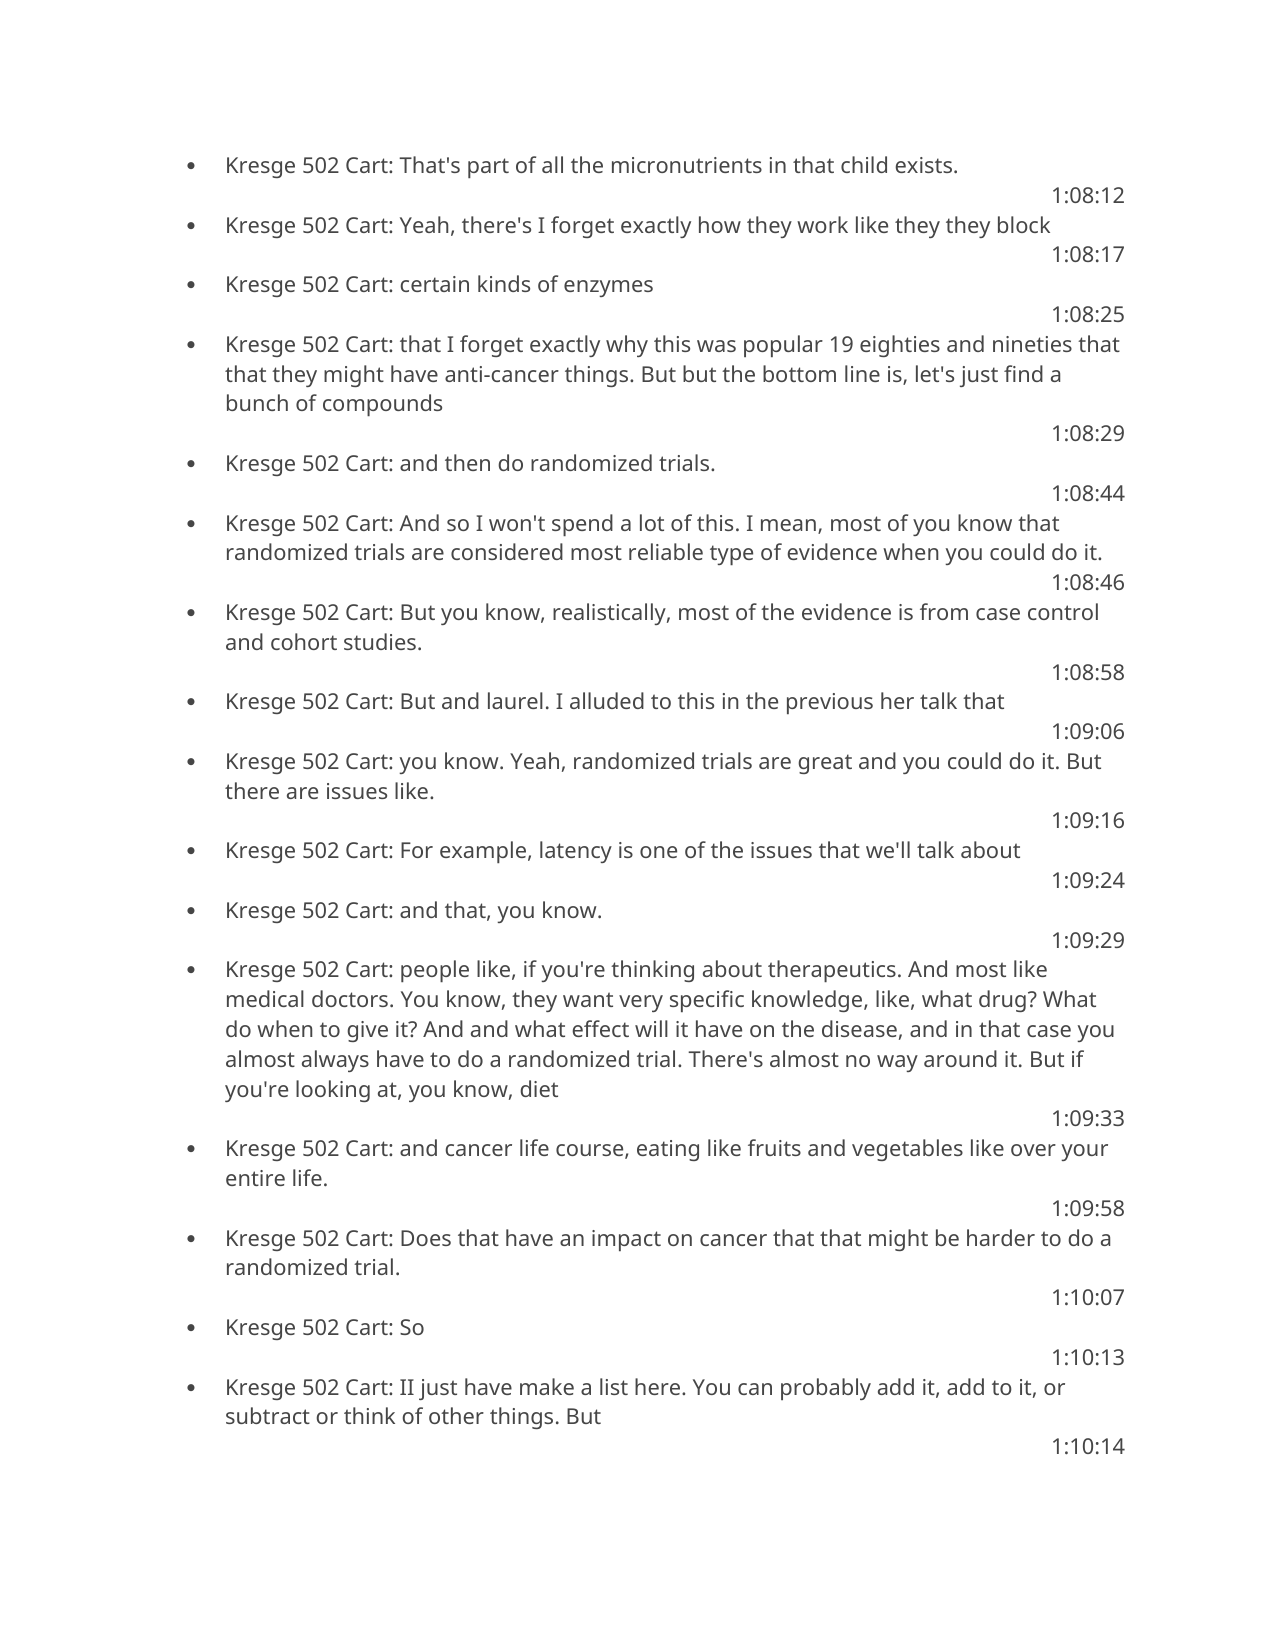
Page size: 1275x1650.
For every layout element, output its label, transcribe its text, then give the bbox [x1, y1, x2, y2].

list Kresge 502 Cart: that I forget exactly why this was popular 19 eighties and nineties that that they might have anti-cancer things. But but the bottom line is, let's just find a bunch of compounds [187, 329, 1125, 418]
list Kresge 502 Cart: you know. Yeah, randomized trials are great and you could do it. But there are issues like. [187, 746, 1125, 805]
text 1:09:33 [225, 1103, 1125, 1133]
text 1:10:13 [225, 1342, 1125, 1371]
list Kresge 502 Cart: Does that have an impact on cancer that that might be harder to do a randomized trial. [187, 1222, 1125, 1282]
list Kresge 502 Cart: and cancer life course, eating like fruits and vegetables like over your entire life. [187, 1133, 1125, 1193]
text 1:08:46 [225, 567, 1125, 597]
list Kresge 502 Cart: II just have make a list here. You can probably add it, add to it, or subtract or think of other things. But [187, 1371, 1125, 1431]
text 1:08:58 [225, 656, 1125, 686]
text 1:09:06 [225, 716, 1125, 746]
list Kresge 502 Cart: For example, latency is one of the issues that we'll talk about [187, 835, 1125, 865]
list Kresge 502 Cart: people like, if you're thinking about therapeutics. And most like medical doctors. You know, they want very specific knowledge, like, what drug? What do when to give it? And and what effect will it have on the disease, and in that case you almost always have to do a randomized trial. There's almost no way around it. But if you're looking at, you know, diet [187, 954, 1125, 1103]
list Kresge 502 Cart: So [187, 1312, 1125, 1342]
list Kresge 502 Cart: That's part of all the micronutrients in that child exists. [187, 150, 1125, 180]
text 1:08:12 [225, 180, 1125, 209]
text 1:08:17 [225, 239, 1125, 269]
text 1:08:44 [225, 478, 1125, 507]
list Kresge 502 Cart: But you know, realistically, most of the evidence is from case control and cohort studies. [187, 597, 1125, 656]
text 1:08:29 [225, 418, 1125, 448]
text 1:09:24 [225, 865, 1125, 895]
text 1:10:07 [225, 1282, 1125, 1312]
text 1:09:16 [225, 805, 1125, 835]
list Kresge 502 Cart: And so I won't spend a lot of this. I mean, most of you know that randomized trials are considered most reliable type of evidence when you could do it. [187, 507, 1125, 567]
text 1:08:25 [225, 299, 1125, 329]
list Kresge 502 Cart: Yeah, there's I forget exactly how they work like they they block [187, 209, 1125, 239]
text 1:09:29 [225, 924, 1125, 954]
text 1:09:58 [225, 1193, 1125, 1222]
list Kresge 502 Cart: and then do randomized trials. [187, 448, 1125, 478]
list Kresge 502 Cart: and that, you know. [187, 895, 1125, 924]
list Kresge 502 Cart: But and laurel. I alluded to this in the previous her talk that [187, 686, 1125, 716]
list Kresge 502 Cart: certain kinds of enzymes [187, 269, 1125, 299]
text 1:10:14 [225, 1431, 1125, 1461]
